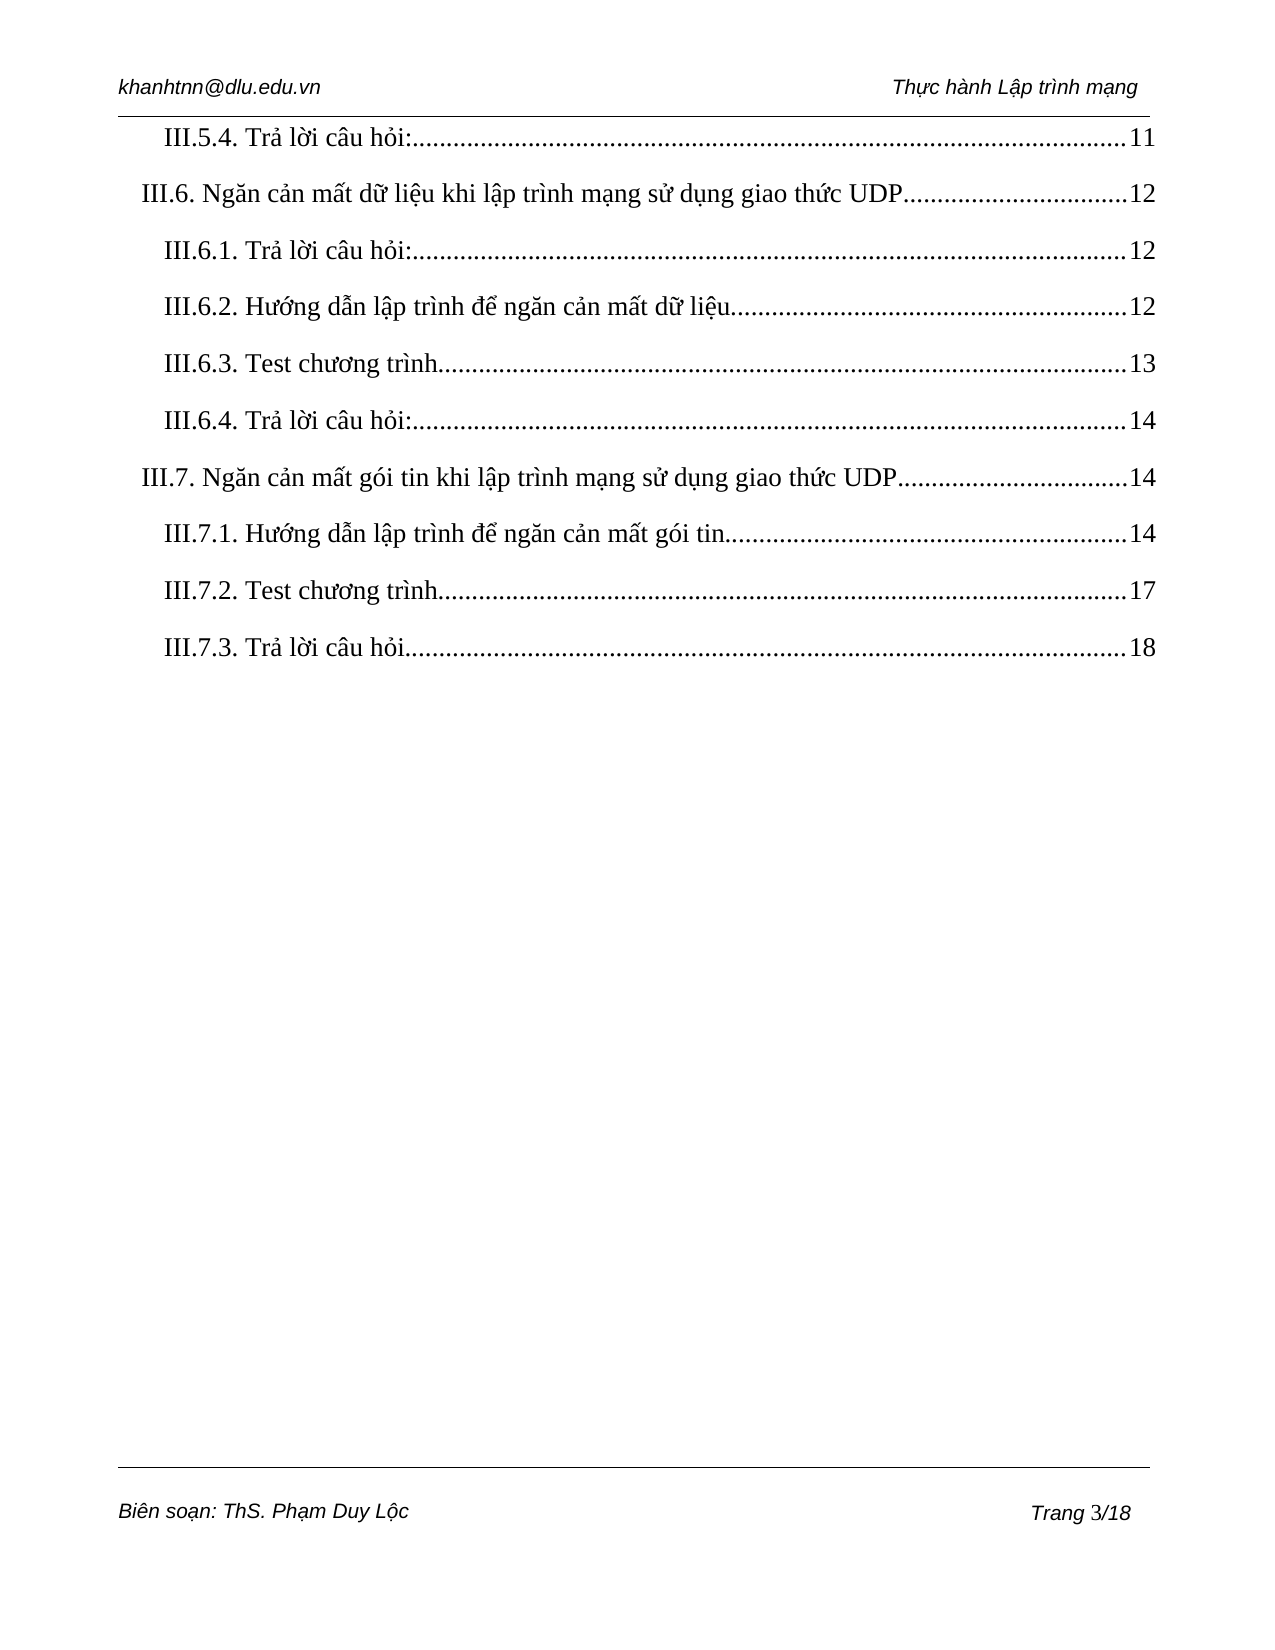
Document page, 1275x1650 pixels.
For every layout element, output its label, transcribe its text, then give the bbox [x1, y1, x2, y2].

list Ngăn cản mất dữ liệu khi lập trình mạng sử dụng giao thức UDP 12 [141, 177, 1167, 208]
list Ngăn cản mất gói tin khi lập trình mạng sử dụng giao thức UDP 14 [141, 461, 1167, 492]
list Trả lời câu hỏi: 12 [164, 234, 1167, 265]
list Trả lời câu hỏi: 14 [164, 404, 1167, 435]
list Hướng dẫn lập trình để ngăn cản mất dữ liệu 12 [164, 291, 1167, 322]
list Test chương trình 13 [164, 347, 1167, 378]
list Trả lời câu hỏi: 11 [164, 121, 1167, 152]
list Test chương trình 17 [164, 574, 1167, 605]
list Hướng dẫn lập trình để ngăn cản mất gói tin 14 [164, 517, 1167, 548]
list Trả lời câu hỏi 18 [164, 631, 1167, 662]
